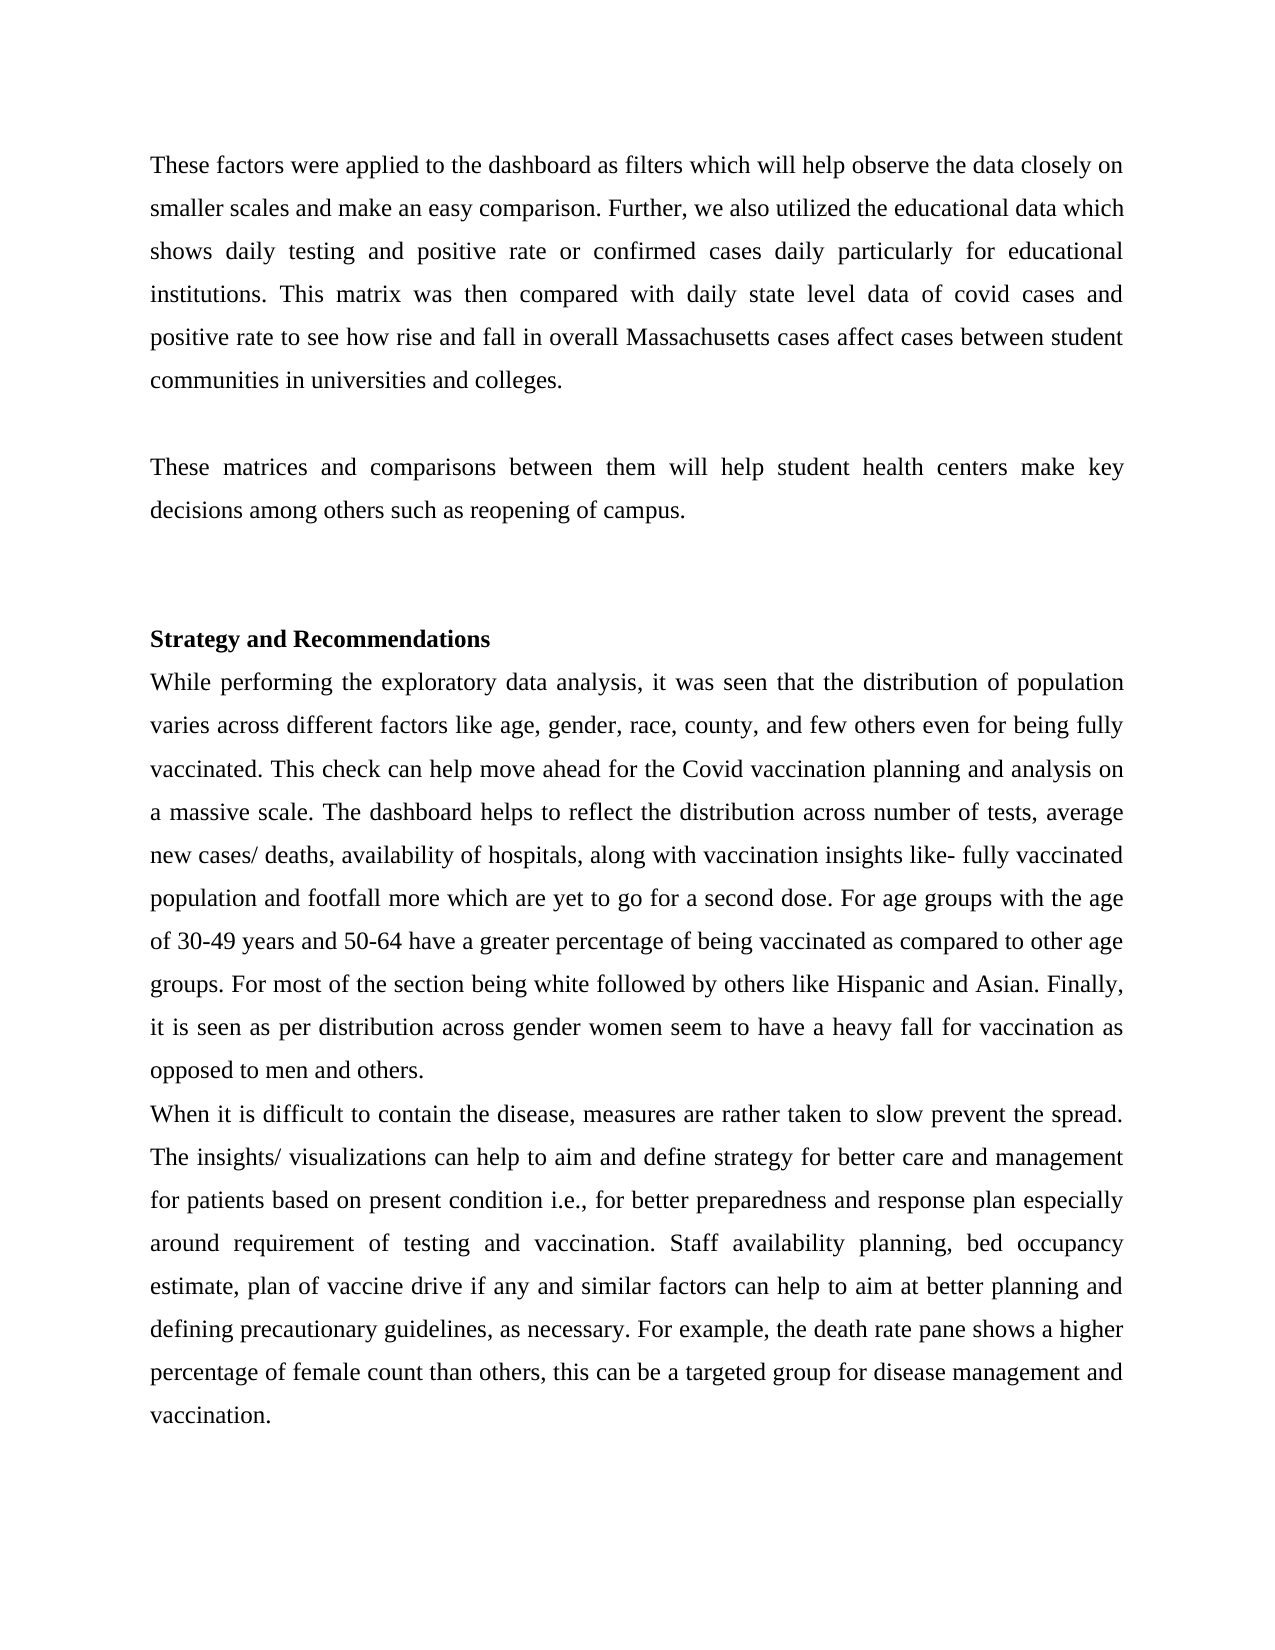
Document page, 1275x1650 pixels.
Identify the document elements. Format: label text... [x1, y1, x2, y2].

text Strategy and Recommendations [150, 624, 1125, 653]
text When it is difficult to contain the disease, measures are rather taken to slow prevent the spread. The insights/ visualizations can help to aim and define strategy for better care and management for patients based on present condition i.e., for better preparedness and response plan especially around requirement of testing and vaccination. Staff availability planning, bed occupancy estimate, plan of vaccine drive if any and similar factors can help to aim at better planning and defining precautionary guidelines, as necessary. For example, the death rate pane shows a higher percentage of female count than others, this can be a targeted group for disease management and vaccination. [150, 1099, 1125, 1429]
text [150, 150, 1125, 394]
text While performing the exploratory data analysis, it was seen that the distribution of population varies across different factors like age, gender, race, county, and few others even for being fully vaccinated. This check can help move ahead for the Covid vaccination planning and analysis on a massive scale. The dashboard helps to reflect the distribution across number of tests, average new cases/ deaths, availability of hospitals, along with vaccination insights like- fully vaccinated population and footfall more which are yet to go for a second dose. For age groups with the age of 30-49 years and 50-64 have a greater percentage of being vaccinated as compared to other age groups. For most of the section being white followed by others like Hispanic and Asian. Finally, it is seen as per distribution across gender women seem to have a heavy fall for vaccination as opposed to men and others. [150, 667, 1125, 1084]
text These matrices and comparisons between them will help student health centers make key decisions among others such as reopening of campus. [150, 452, 1125, 524]
